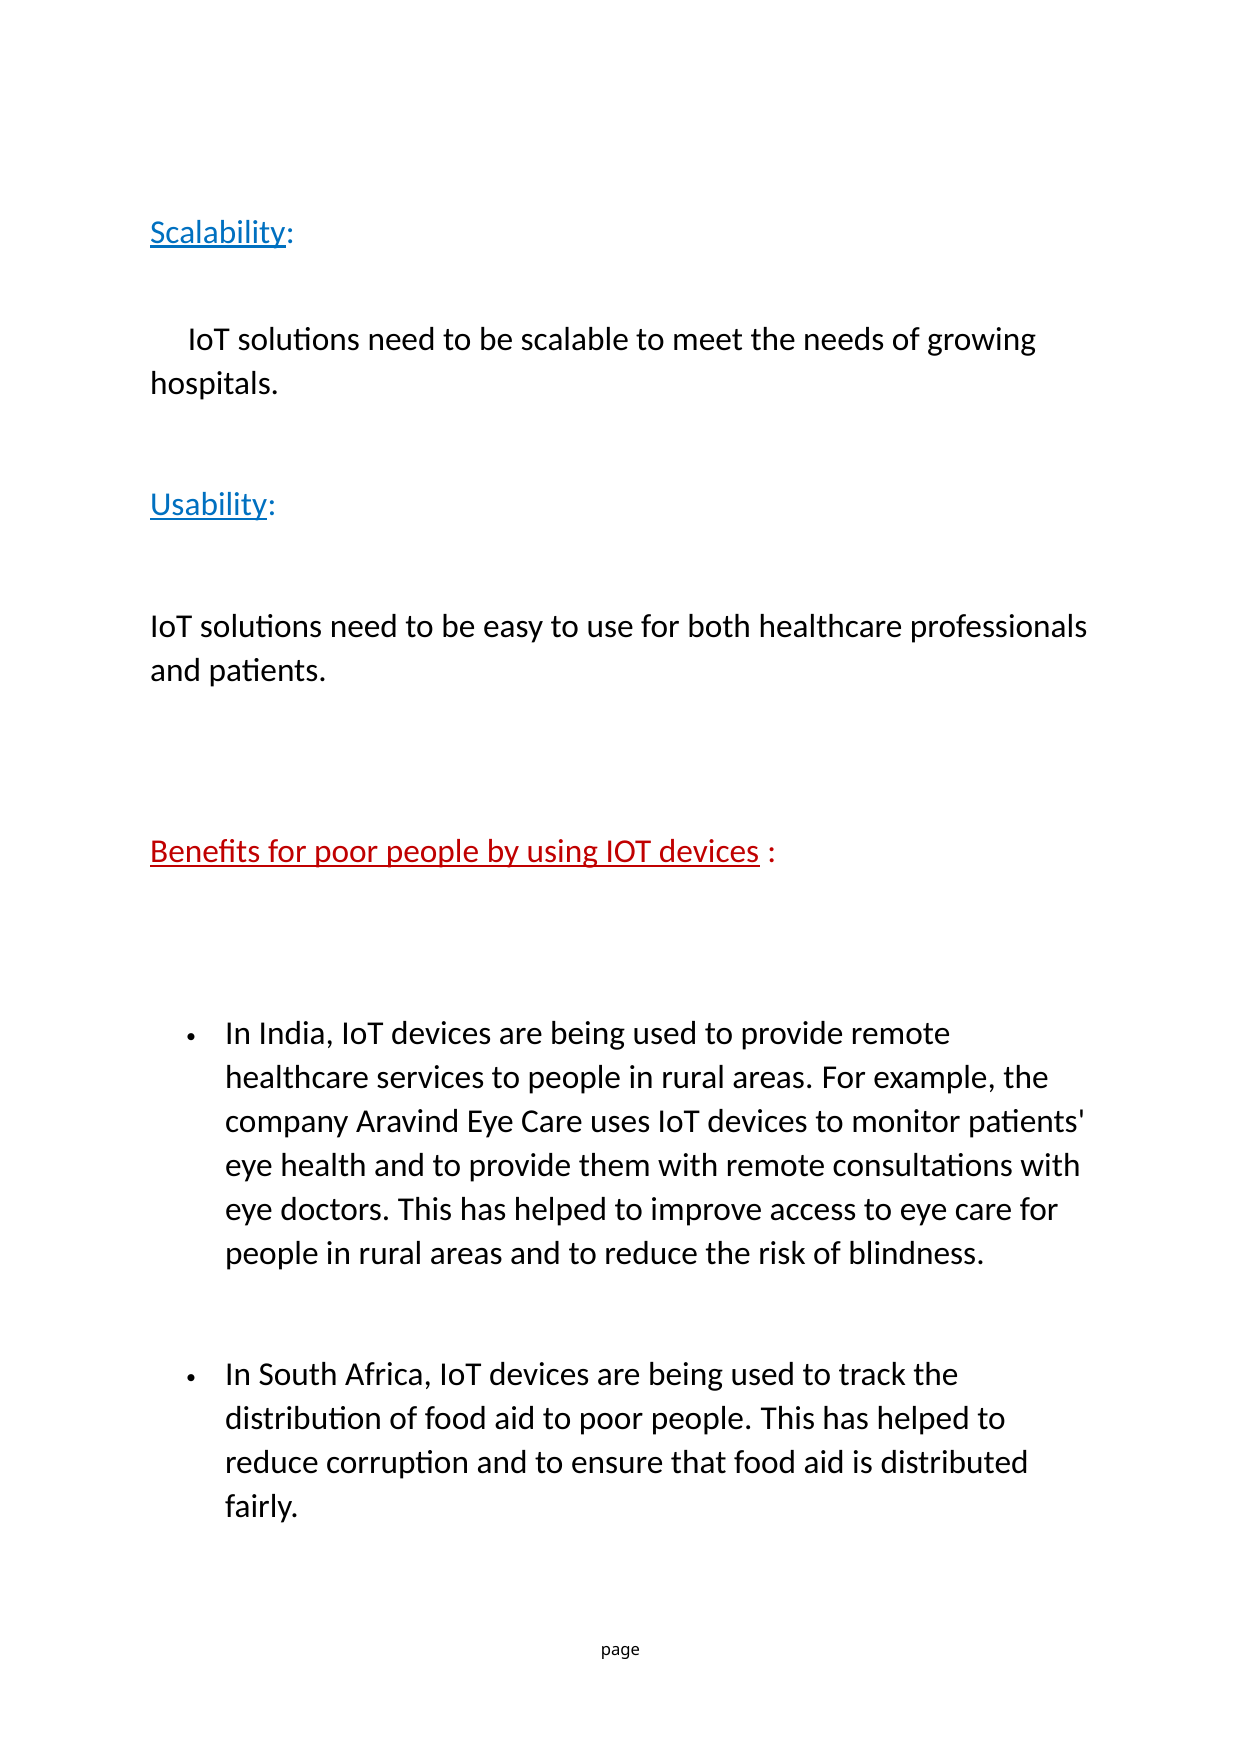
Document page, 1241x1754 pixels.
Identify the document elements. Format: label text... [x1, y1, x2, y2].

text IoT solutions need to be scalable to meet the needs of growing hospitals. [150, 318, 1090, 403]
text IoT solutions need to be easy to use for both healthcare professionals and patients. [150, 604, 1090, 689]
text Benefits for poor people by using IOT devices : [150, 830, 1090, 871]
list In India, IoT devices are being used to provide remote healthcare services to people in rural areas. For example, the company Aravind Eye Care uses IoT devices to monitor patients' eye health and to provide them with remote consultations with eye doctors. This has helped to improve access to eye care for people in rural areas and to reduce the risk of blindness. [187, 1012, 1090, 1273]
list In South Africa, IoT devices are being used to track the distribution of food aid to poor people. This has helped to reduce corruption and to ensure that food aid is distributed fairly. [187, 1353, 1090, 1526]
text Usability: [150, 483, 1090, 524]
text Scalability: [150, 211, 1090, 251]
